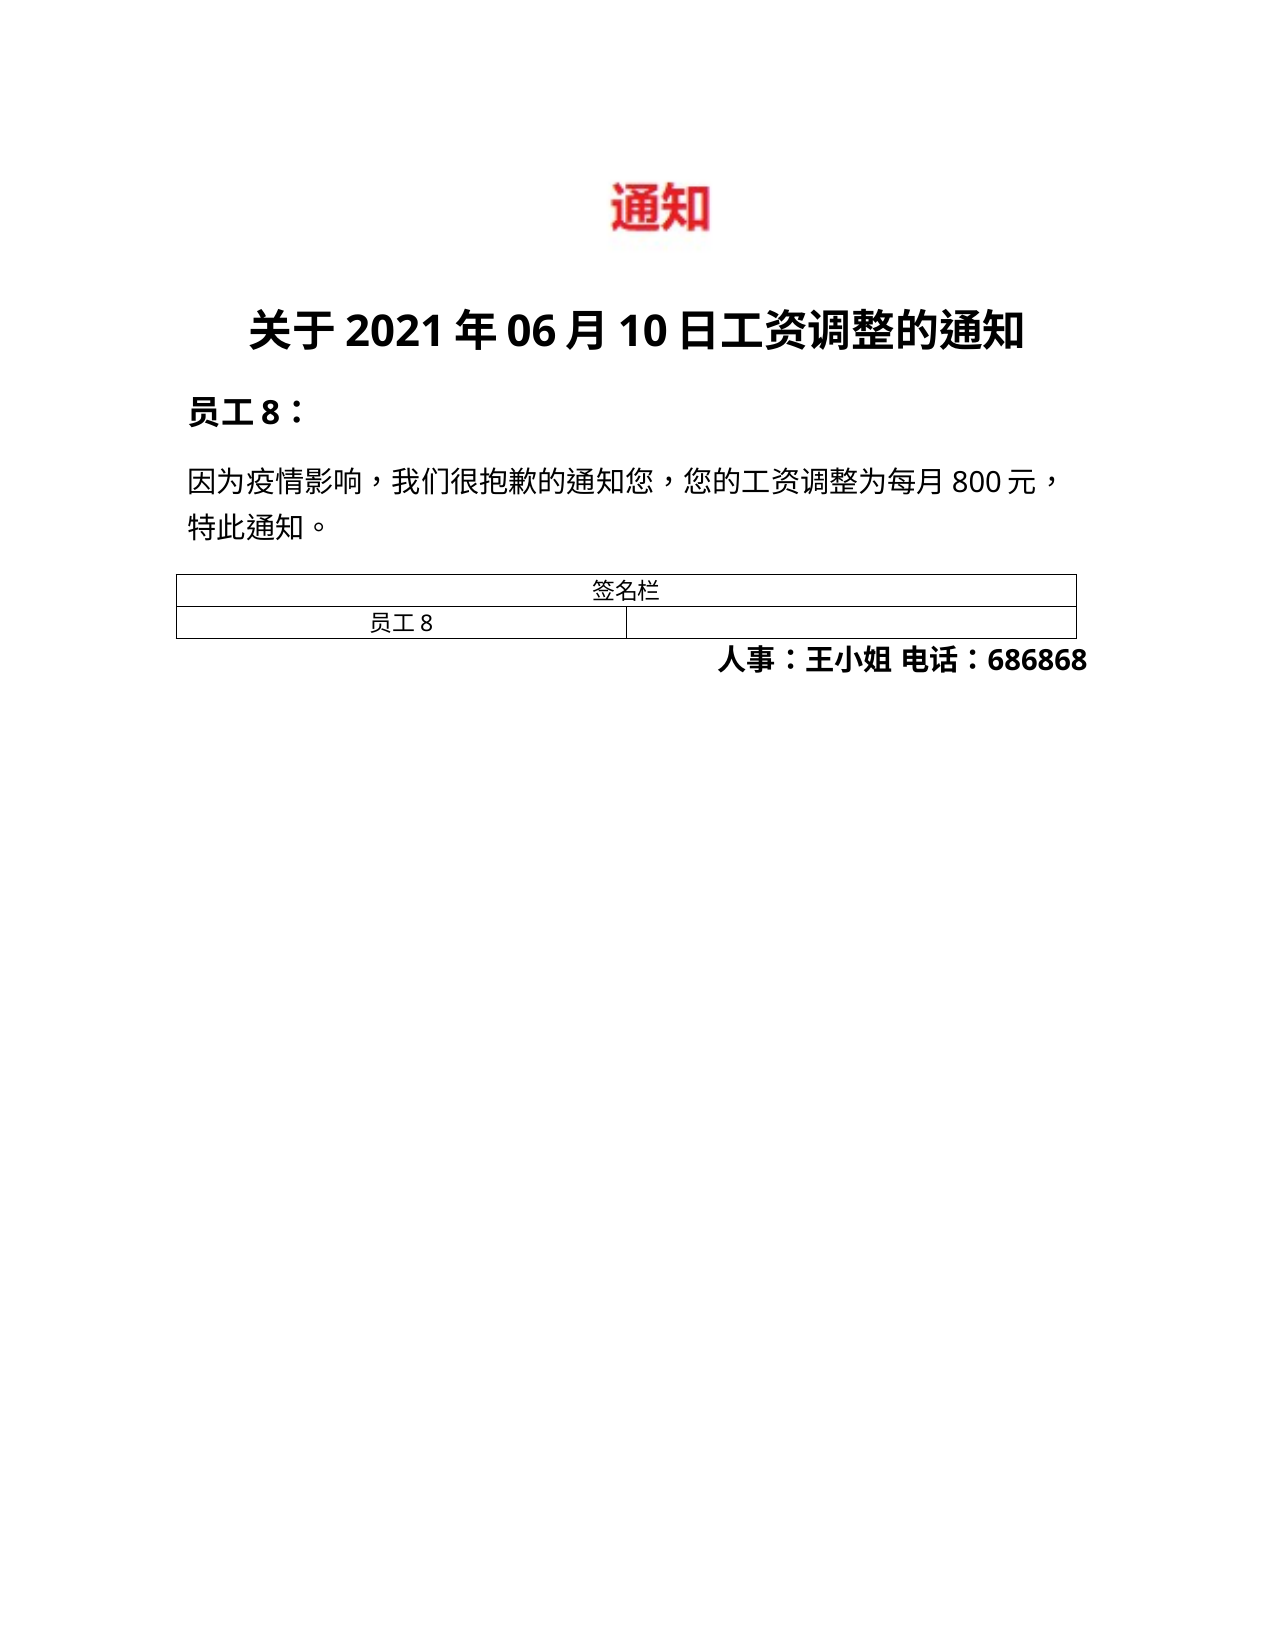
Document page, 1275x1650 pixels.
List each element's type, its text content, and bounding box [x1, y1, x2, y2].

table_header 签名栏 [177, 575, 1076, 606]
table_cell [627, 607, 1076, 638]
text 关于2021年06月10日工资调整的通知 [187, 299, 1087, 359]
text 人事：王小姐 电话：686868 [187, 639, 1087, 679]
table_cell 员工8 [177, 607, 626, 638]
text 因为疫情影响，我们很抱歉的通知您，您的工资调整为每月800元，特此通知。 [187, 462, 1087, 547]
picture [206, 150, 1107, 274]
text 员工8： [187, 388, 1087, 434]
